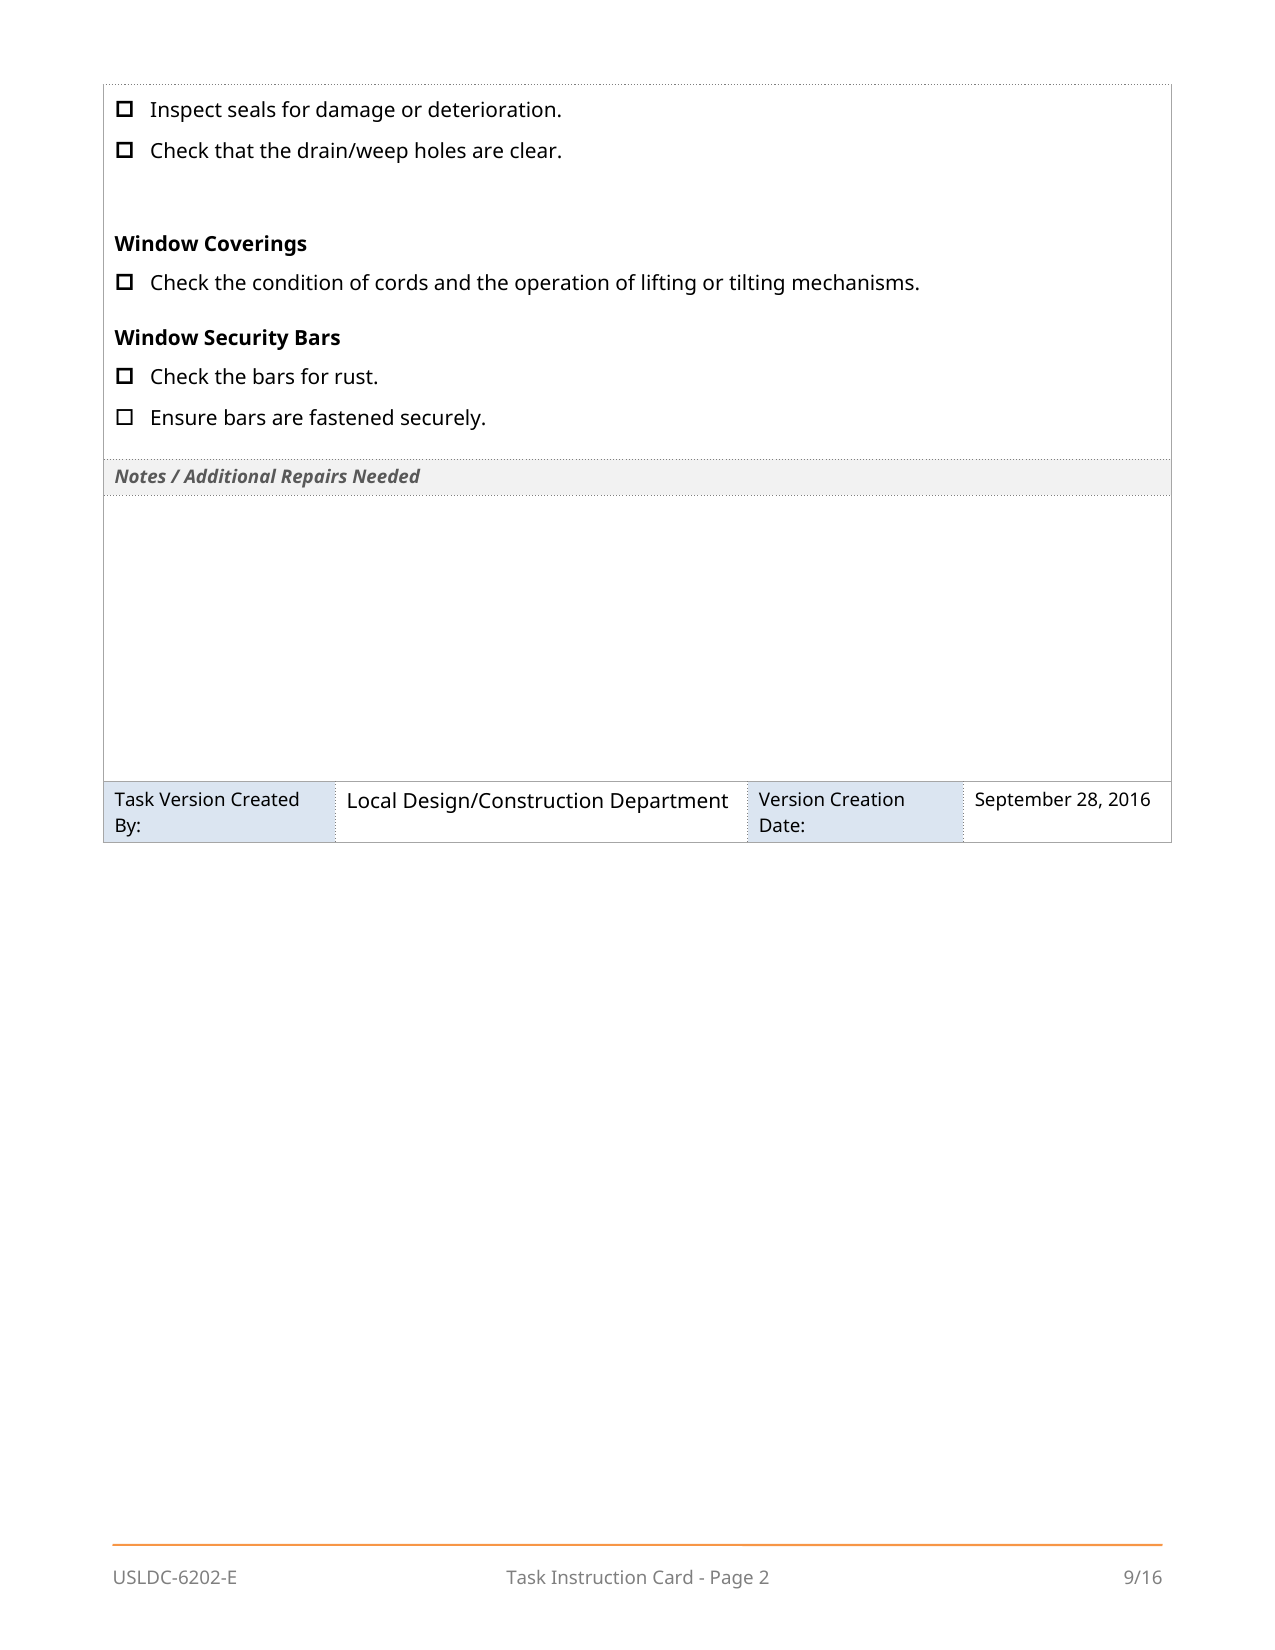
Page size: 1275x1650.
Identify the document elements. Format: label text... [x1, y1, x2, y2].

table_cell [963, 782, 1171, 842]
table_cell [104, 495, 1171, 781]
table_cell Task Version Created By: [104, 782, 335, 842]
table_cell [104, 84, 1171, 458]
table_cell Notes / Additional Repairs Needed [104, 459, 1171, 495]
table_cell Version Creation Date: [748, 782, 963, 842]
